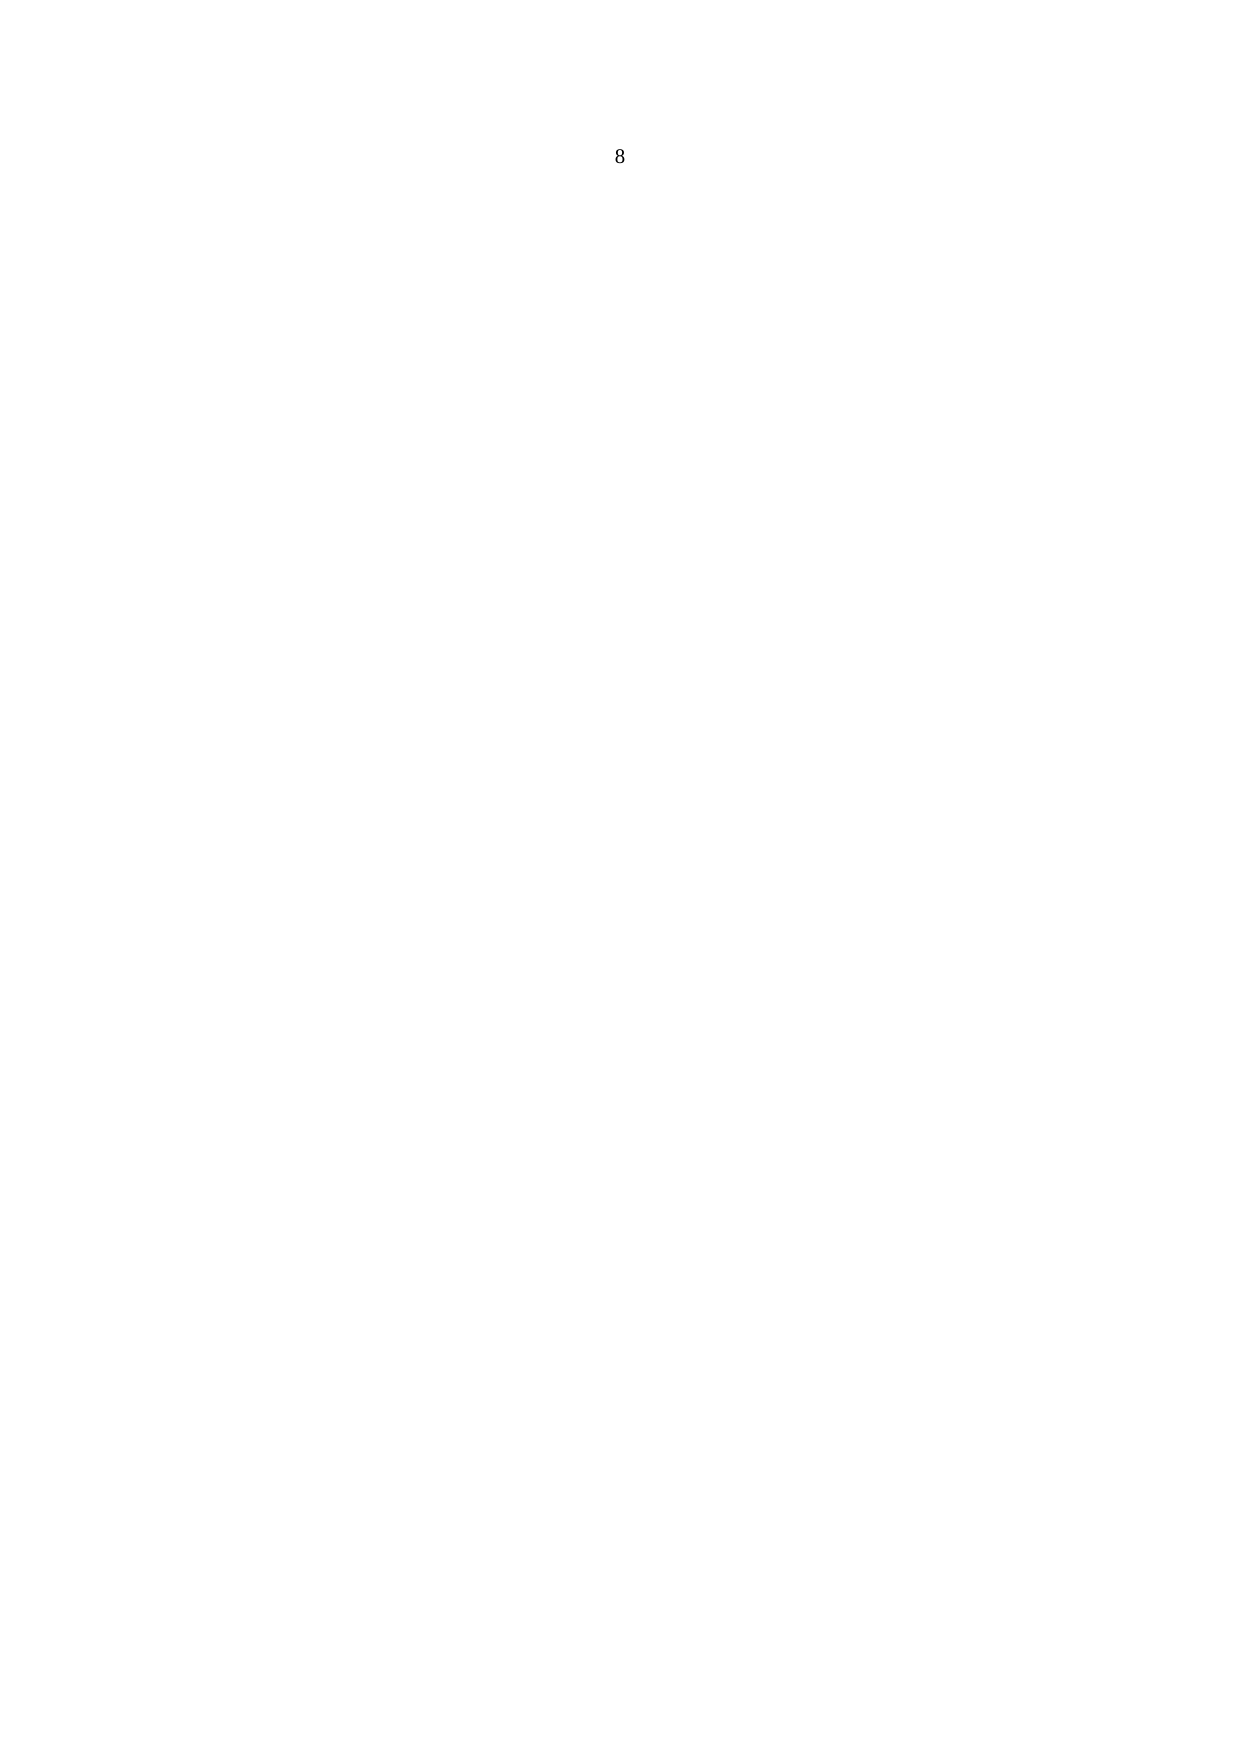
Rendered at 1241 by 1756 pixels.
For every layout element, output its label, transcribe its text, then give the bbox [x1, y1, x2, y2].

text 8 [94, 144, 1147, 168]
